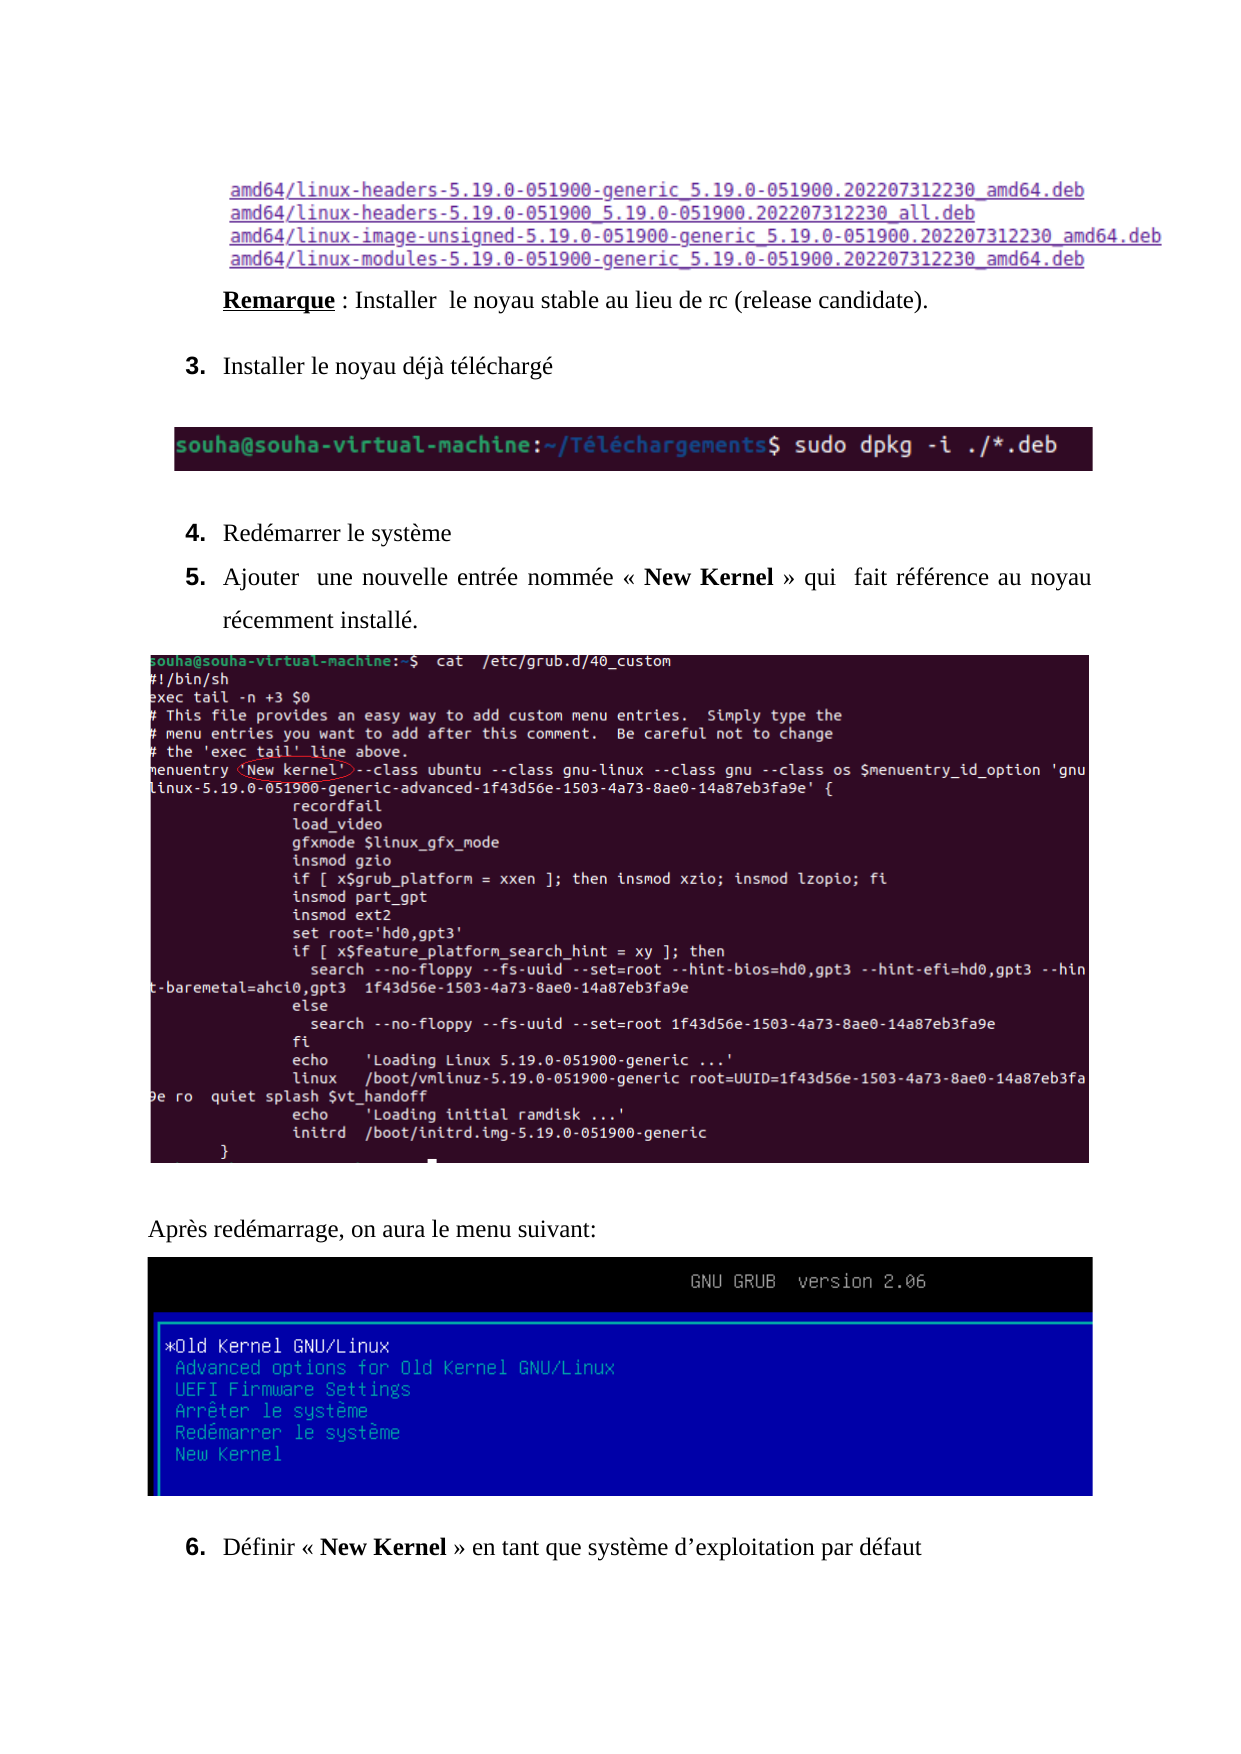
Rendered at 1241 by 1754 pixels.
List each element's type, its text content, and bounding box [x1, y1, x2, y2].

text Remarque : Installer le noyau stable au lieu de rc (release candidate). [223, 285, 1093, 314]
picture [174, 427, 1093, 471]
picture [222, 180, 1168, 281]
picture [147, 1257, 1093, 1496]
list Redémarrer le système [185, 518, 1093, 547]
picture [150, 655, 1090, 1163]
list Installer le noyau déjà téléchargé [185, 351, 1093, 380]
list Ajouter une nouvelle entrée nommée « New Kernel » qui fait référence au noyau récemment installé. [185, 561, 1093, 633]
list Définir « New Kernel » en tant que système d’exploitation par défaut [185, 1532, 1093, 1561]
text Après redémarrage, on aura le menu suivant: [148, 1214, 1093, 1243]
